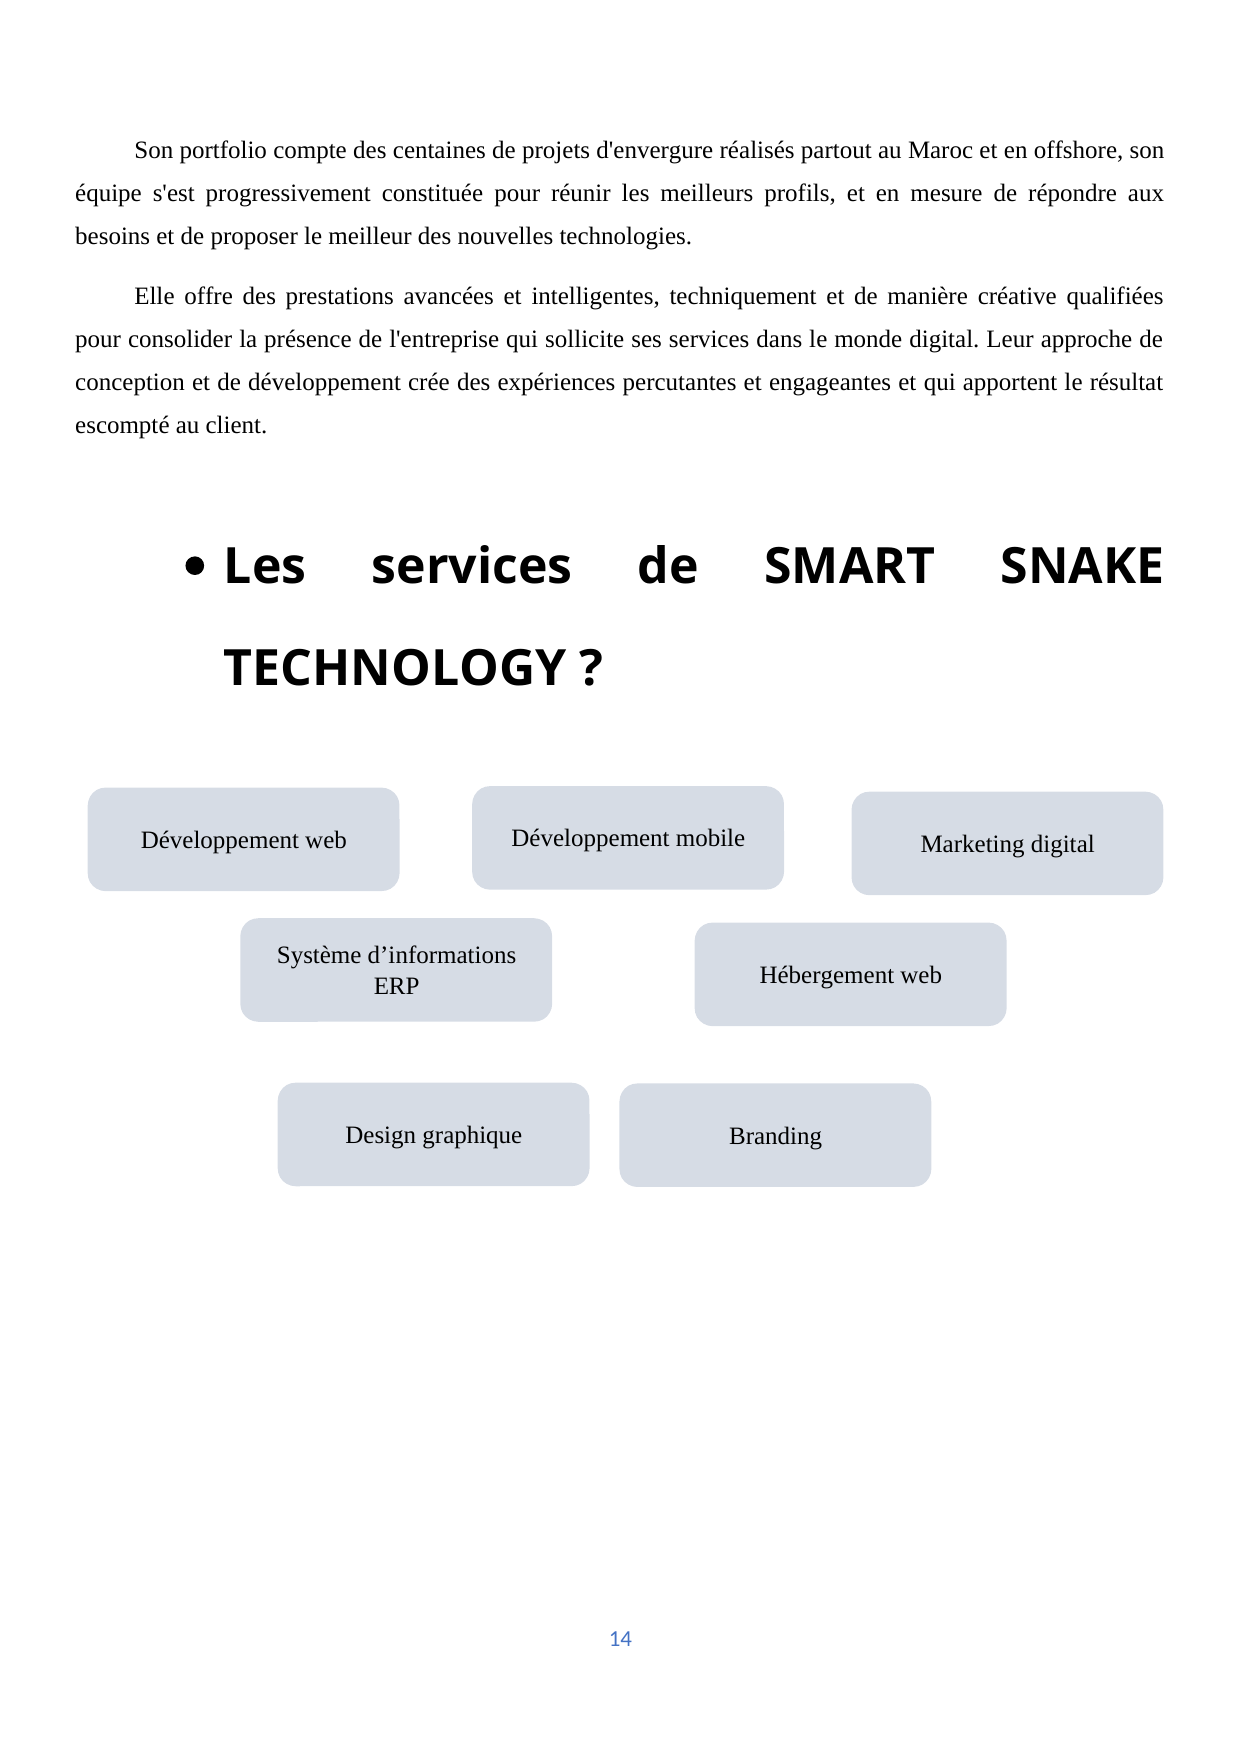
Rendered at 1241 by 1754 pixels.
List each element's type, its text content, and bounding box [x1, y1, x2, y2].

list Les services de SMART SNAKE TECHNOLOGY ? [186, 530, 1165, 700]
text Son portfolio compte des centaines de projets d'envergure réalisés partout au Maroc et en offshore, son équipe s'est progressivement constituée pour réunir les meilleurs profils, et en mesure de répondre aux besoins et de proposer le meilleur des nouvelles technologies. [75, 207, 1165, 250]
text Son portfolio compte des centaines de projets d'envergure réalisés partout au Maroc et en offshore, son équipe s'est progressivement constituée pour réunir les meilleurs profils, et en mesure de répondre aux besoins et de proposer le meilleur des nouvelles technologies. [75, 135, 1165, 178]
text Elle offre des prestations avancées et intelligentes, techniquement et de manière créative qualifiées pour consolider la présence de l'entreprise qui sollicite ses services dans le monde digital. Leur approche de conception et de développement crée des expériences percutantes et engageantes et qui apportent le résultat escompté au client. [75, 281, 1165, 439]
